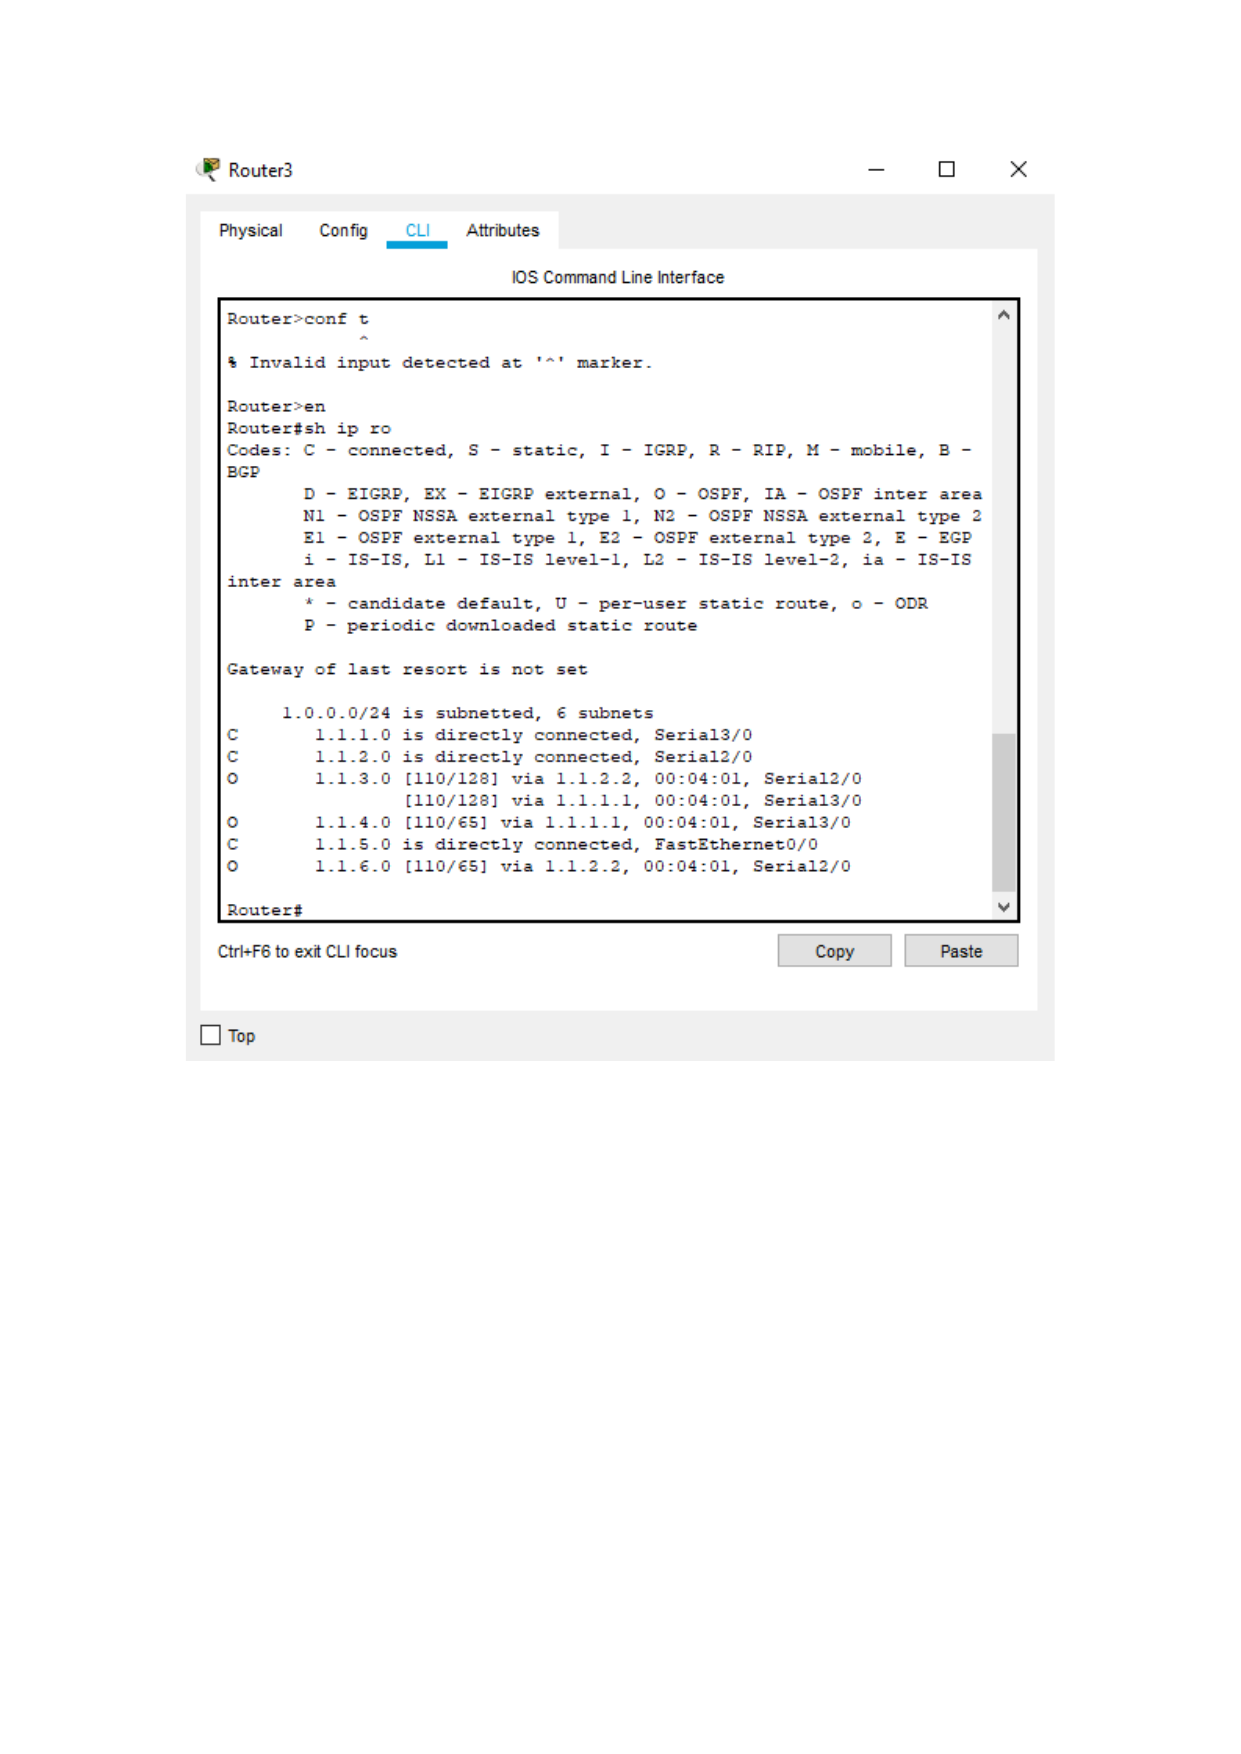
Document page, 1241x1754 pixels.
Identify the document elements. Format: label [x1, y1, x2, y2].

picture [185, 150, 1055, 1061]
